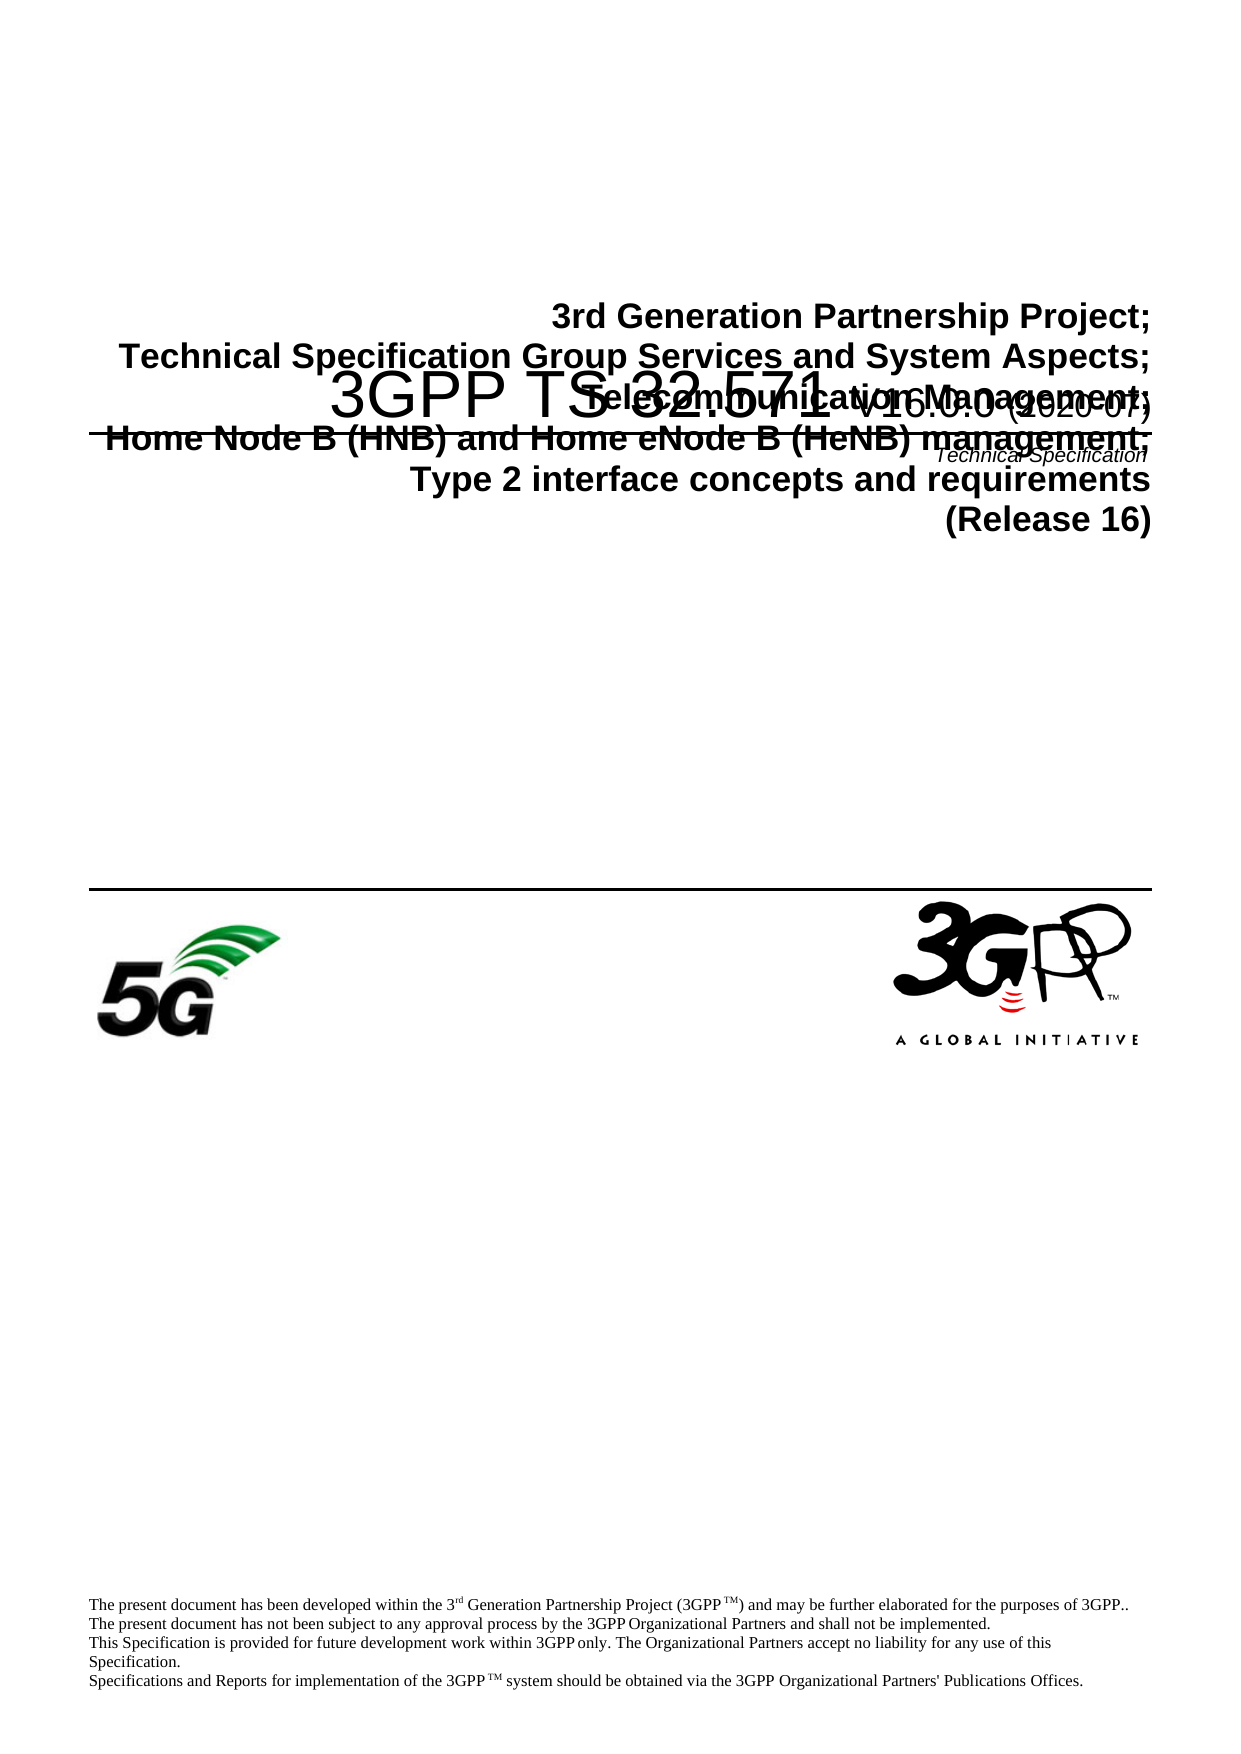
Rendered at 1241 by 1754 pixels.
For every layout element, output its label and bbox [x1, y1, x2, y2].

picture [88, 912, 288, 1050]
picture [885, 893, 1152, 1050]
